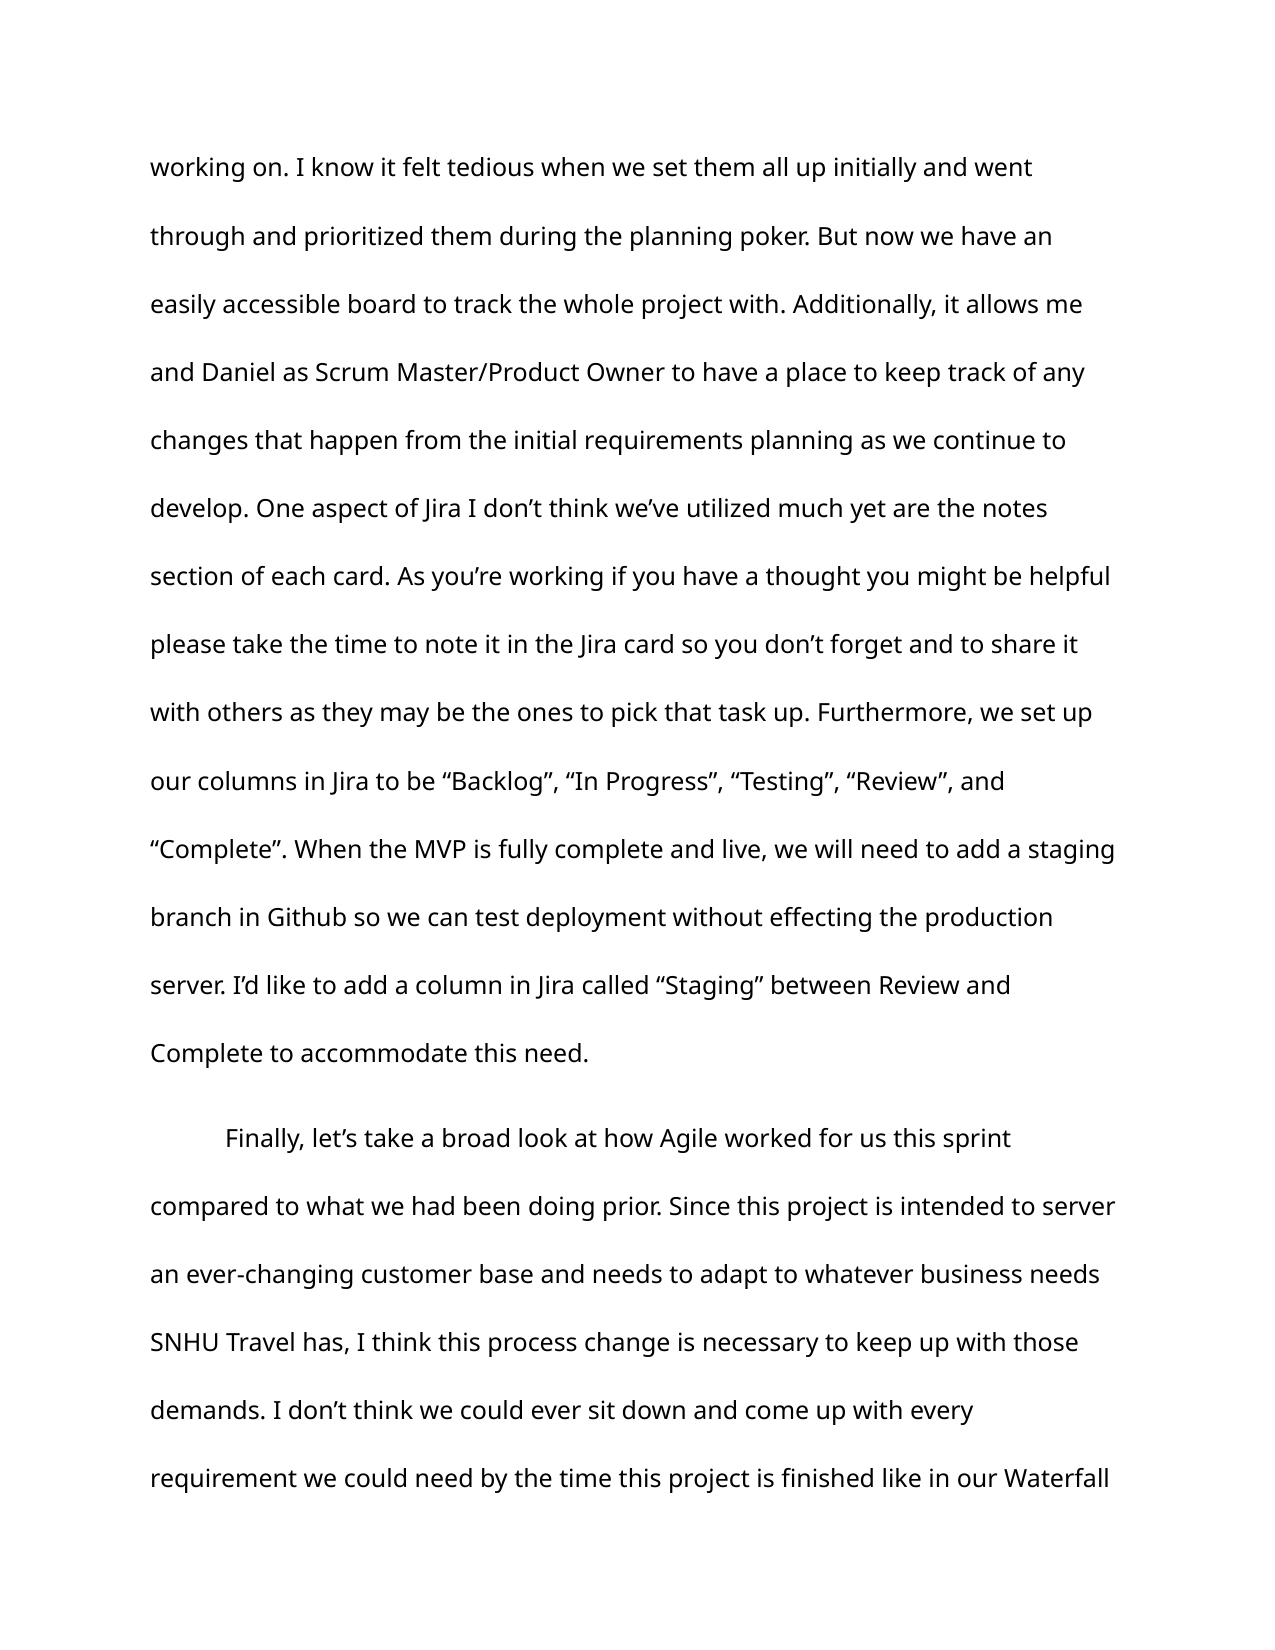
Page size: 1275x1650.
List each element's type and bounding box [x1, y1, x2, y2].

text [150, 1120, 1125, 1495]
text [150, 150, 1125, 1070]
